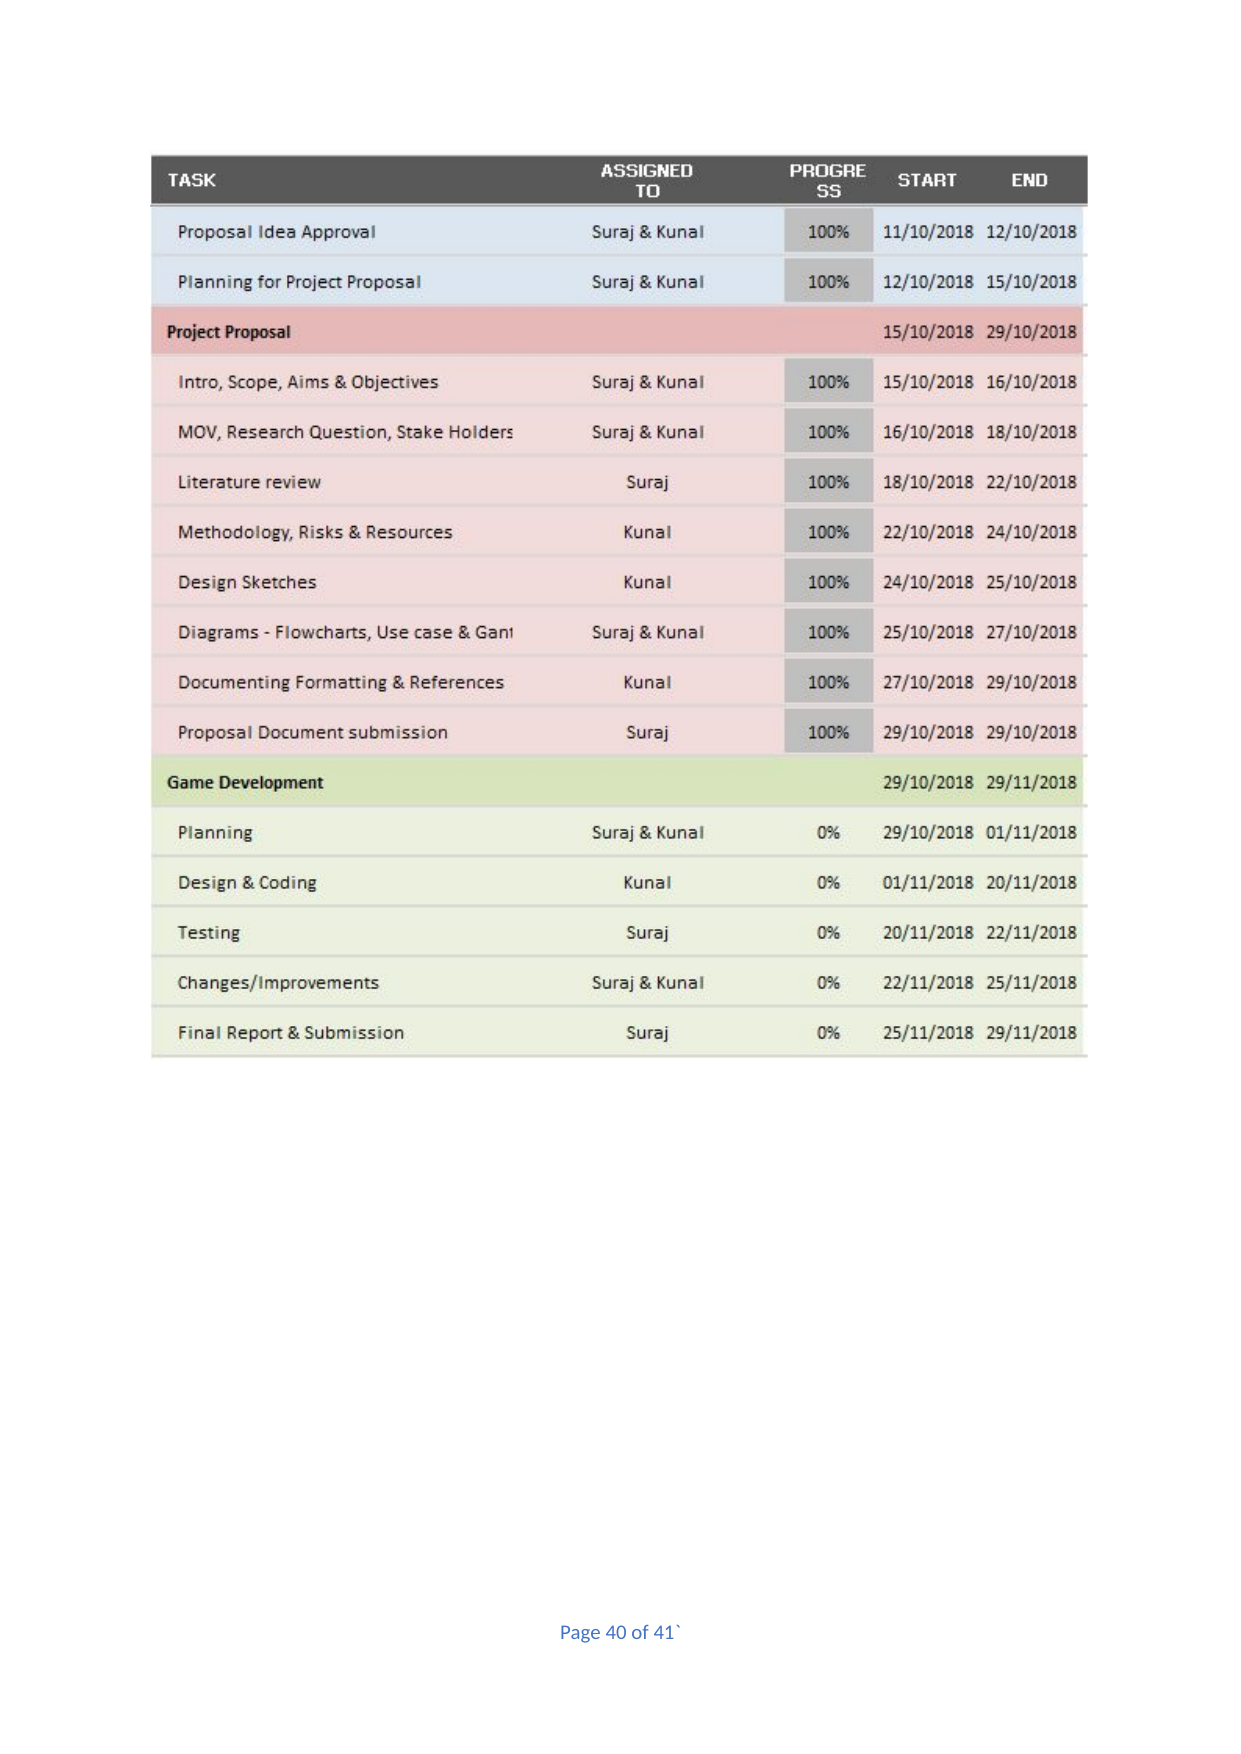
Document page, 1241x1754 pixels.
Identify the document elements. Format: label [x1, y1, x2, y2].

picture [150, 150, 1088, 1061]
